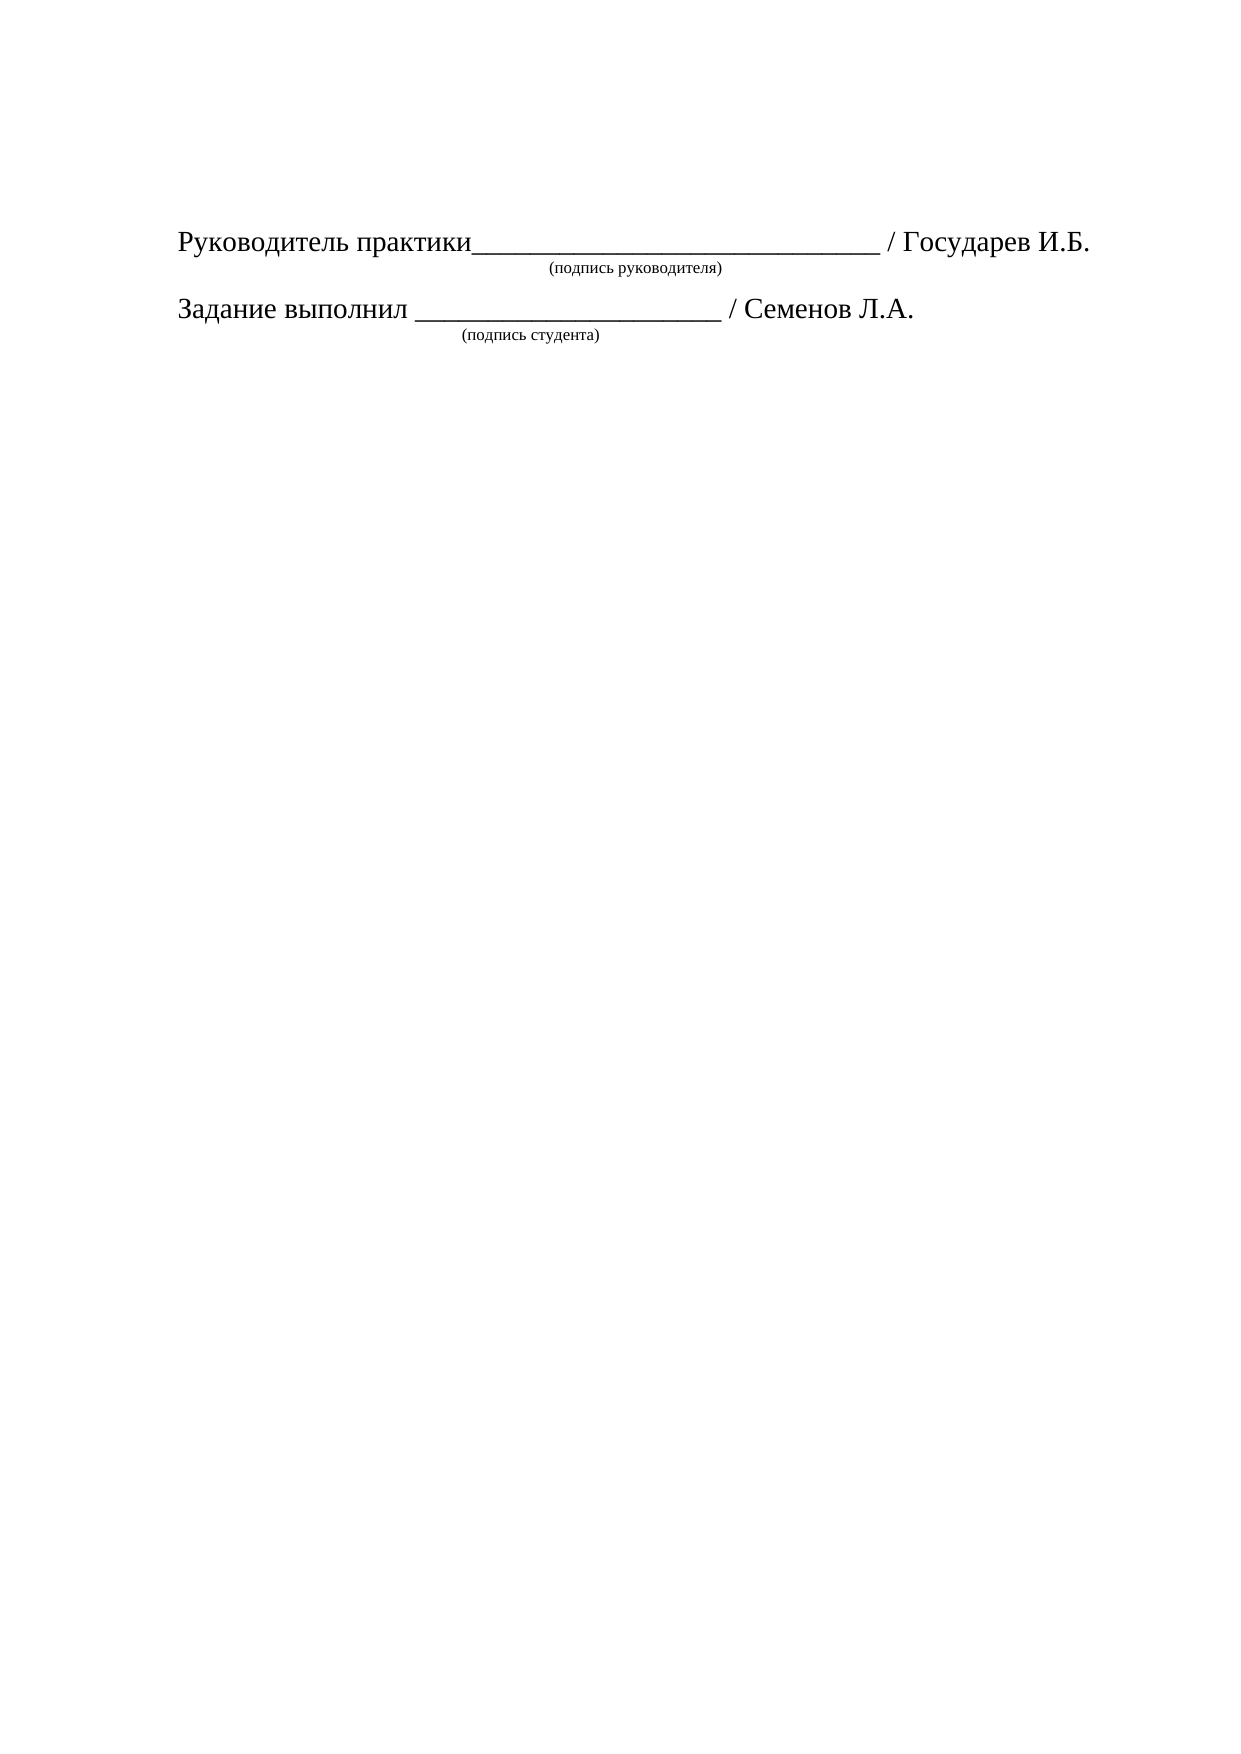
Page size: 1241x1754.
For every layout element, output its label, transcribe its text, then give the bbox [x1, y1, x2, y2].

text Руководитель практики____________________________ / Государев И.Б. [177, 224, 1152, 258]
text (подпись руководителя) [402, 258, 1152, 291]
text Задание выполнил _____________________ / Семенов Л.А. [177, 291, 1152, 325]
text (подпись студента) [177, 325, 1152, 358]
